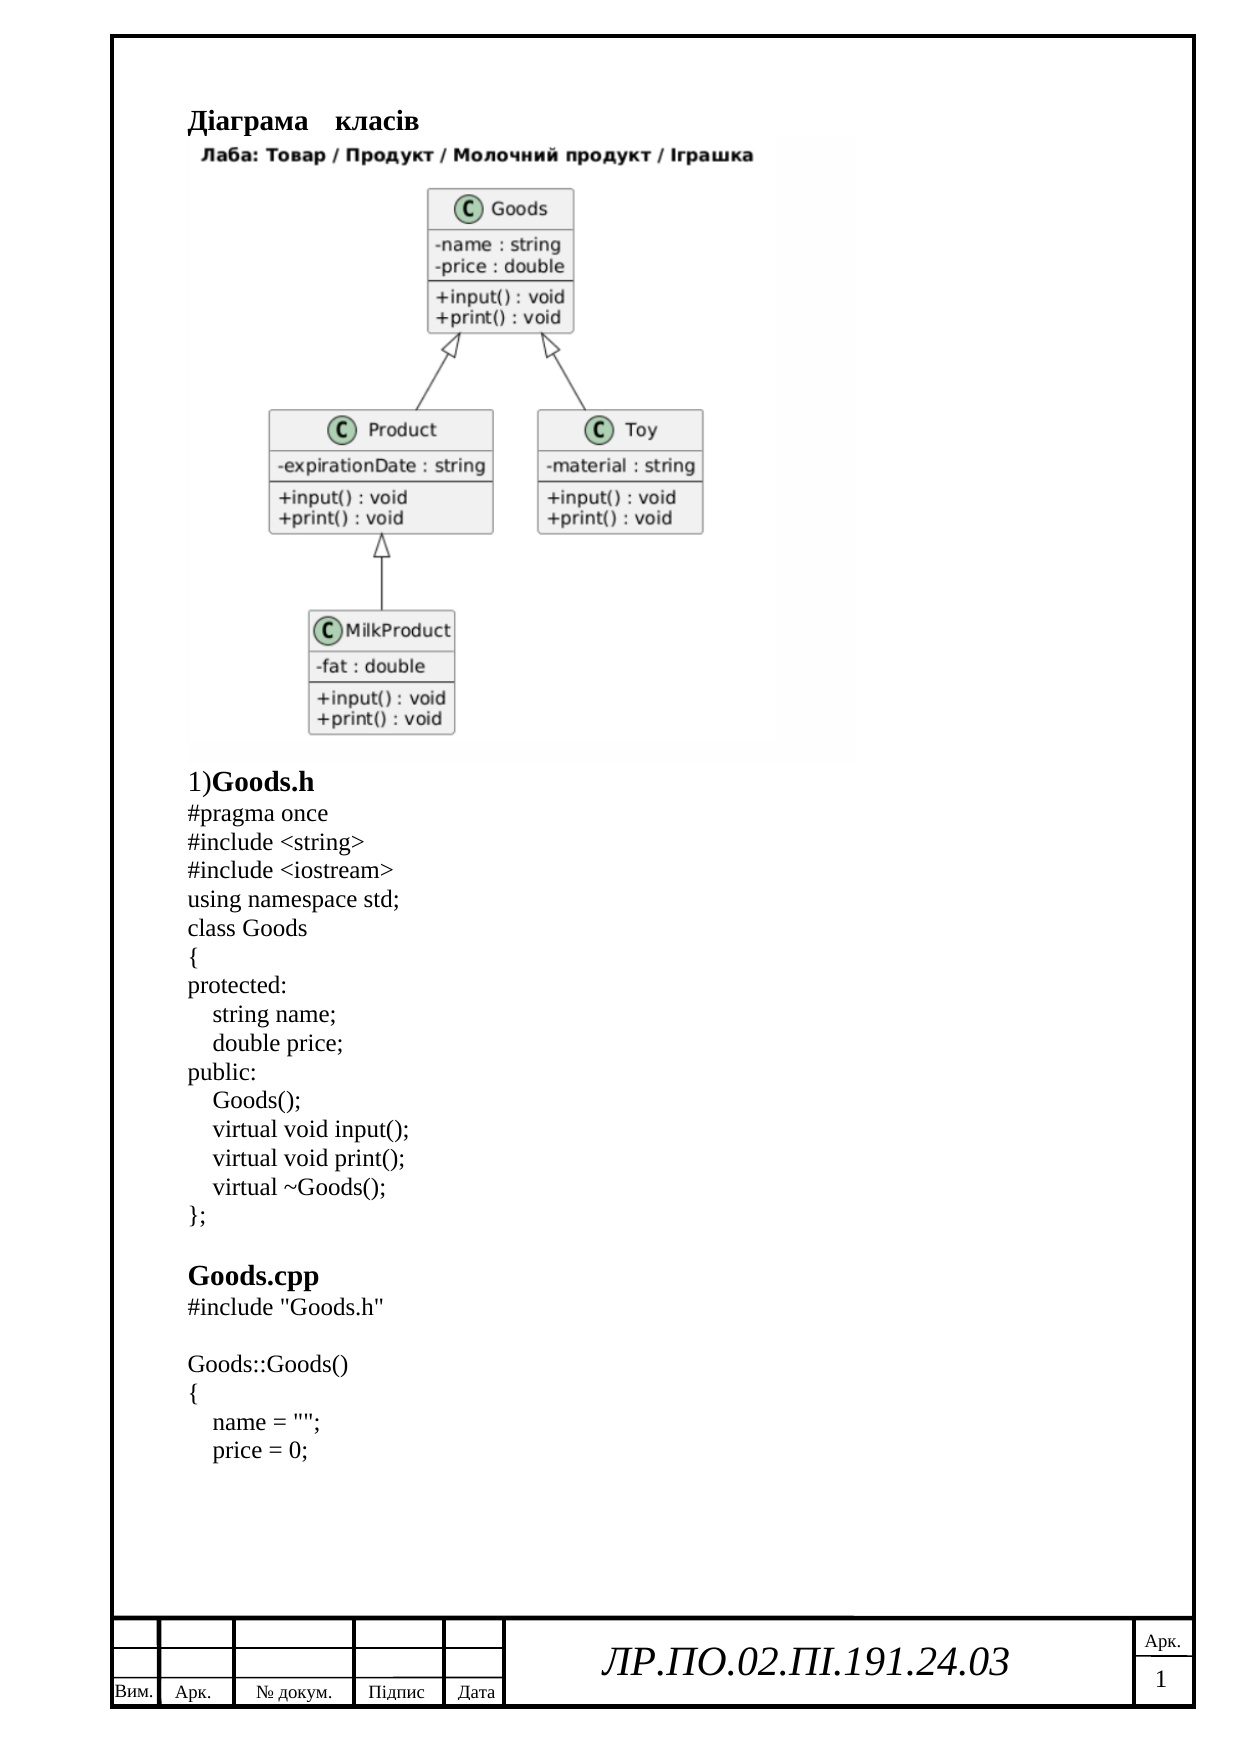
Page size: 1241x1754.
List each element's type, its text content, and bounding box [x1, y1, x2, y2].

text Goods.cpp [187, 1258, 1162, 1292]
text #include <iostream> [187, 856, 1162, 884]
text virtual ~Goods(); [187, 1172, 1162, 1201]
text public: [187, 1057, 1162, 1086]
text #include "Goods.h" [187, 1292, 1162, 1320]
text #pragma once [187, 798, 1162, 827]
text using namespace std; [187, 884, 1162, 913]
text string name; [187, 999, 1162, 1028]
picture [187, 136, 857, 765]
text 1)Goods.h [187, 764, 1162, 798]
text class Goods [187, 913, 1162, 942]
text #include <string> [187, 827, 1162, 856]
text protected: [187, 971, 1162, 999]
text virtual void input(); [187, 1114, 1162, 1143]
text Goods(); [187, 1086, 1162, 1114]
text name = ""; [187, 1407, 1162, 1435]
text double price; [187, 1028, 1162, 1057]
text }; [187, 1201, 1162, 1229]
text Goods::Goods() [187, 1349, 1162, 1378]
text virtual void print(); [187, 1143, 1162, 1172]
text price = 0; [187, 1435, 1162, 1464]
text { [187, 1378, 1162, 1407]
text { [187, 942, 1162, 971]
